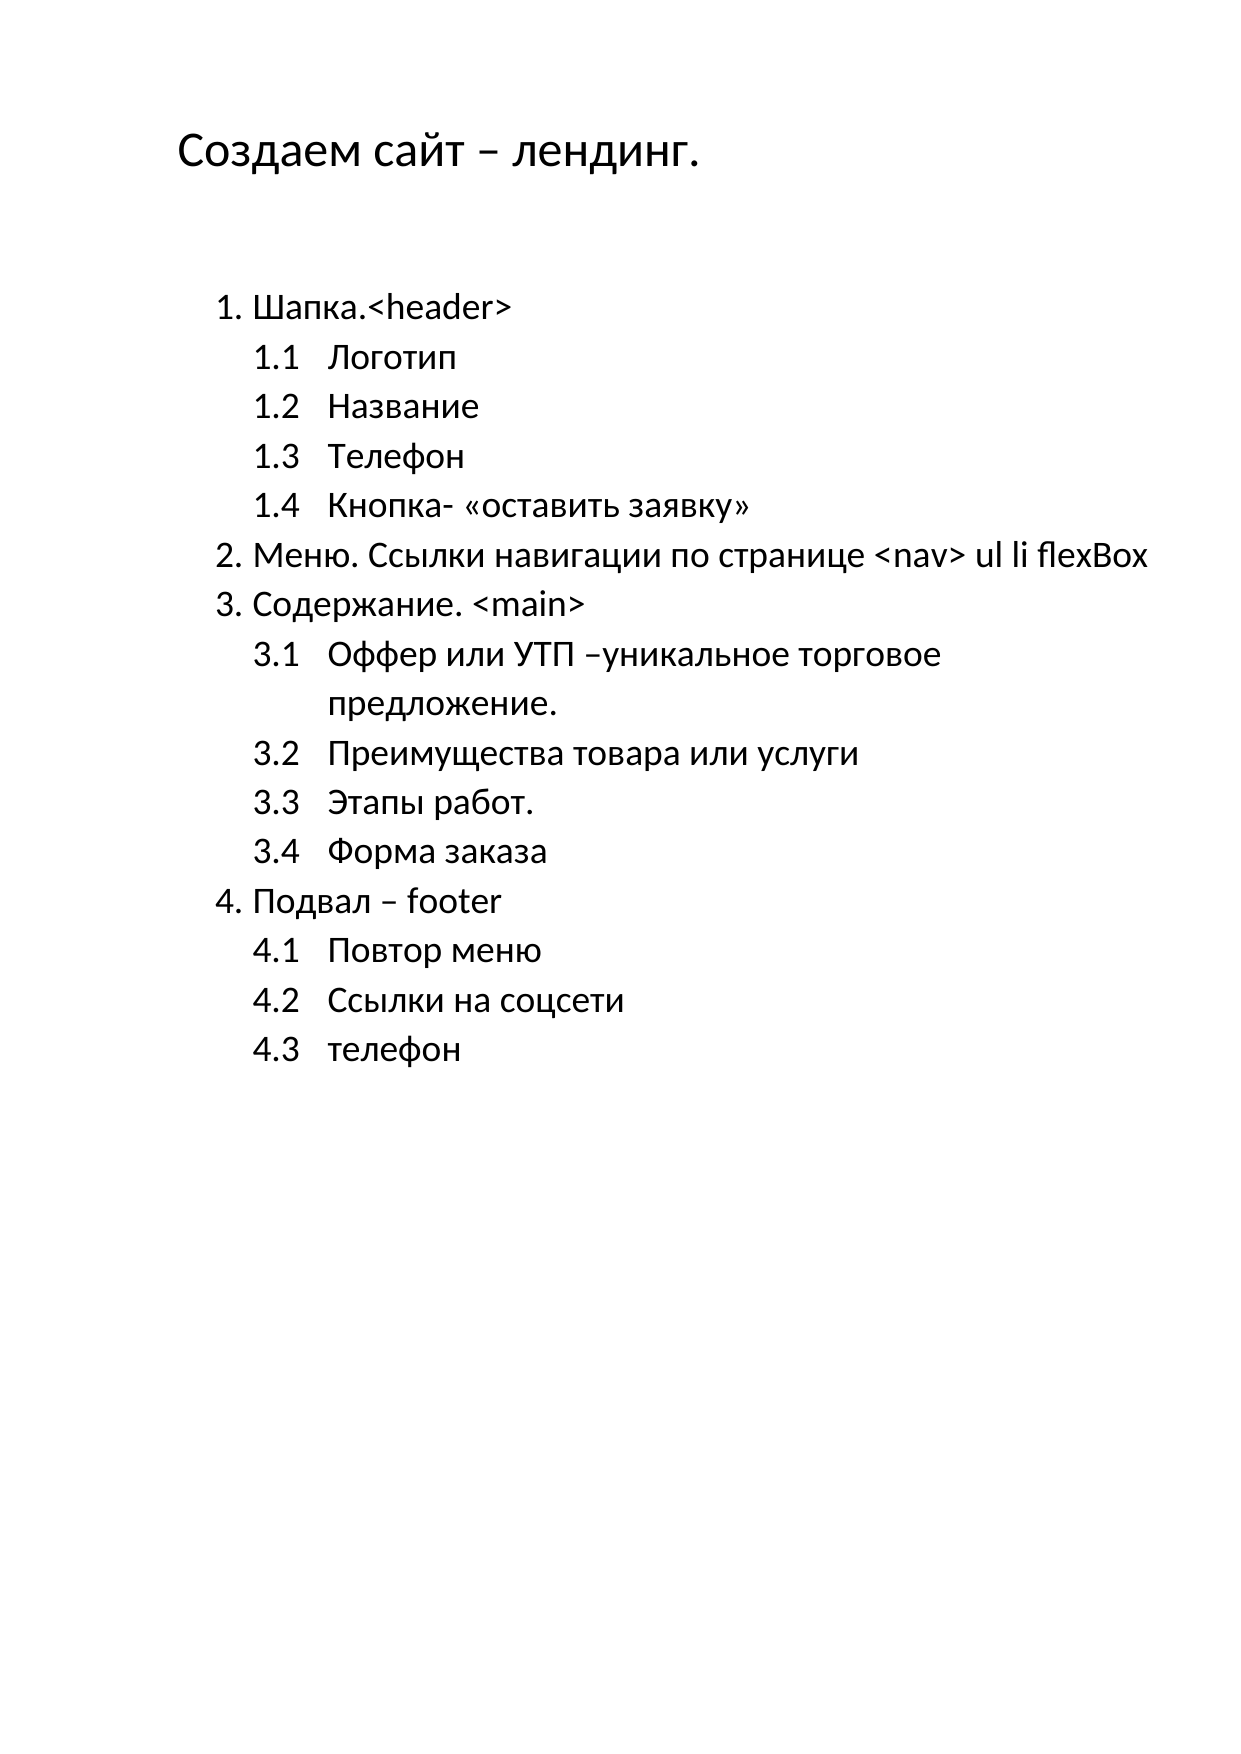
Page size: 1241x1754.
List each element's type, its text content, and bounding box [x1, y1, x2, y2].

list Название [252, 382, 1152, 428]
list Содержание. <main> [215, 580, 1152, 626]
list Форма заказа [252, 827, 1152, 873]
list телефон [252, 1025, 1152, 1071]
text Создаем сайт – лендинг. [177, 118, 1152, 179]
list Этапы работ. [252, 778, 1152, 824]
list Подвал – footer [215, 877, 1152, 923]
list Кнопка- «оставить заявку» [252, 481, 1152, 527]
list Телефон [252, 432, 1152, 477]
list Преимущества товара или услуги [252, 728, 1152, 774]
list Повтор меню [252, 926, 1152, 972]
list Ссылки на соцсети [252, 976, 1152, 1022]
list Оффер или УТП –уникальное торговое предложение. [252, 629, 1152, 725]
list Шапка.<header> [215, 283, 1152, 329]
list Логотип [252, 333, 1152, 378]
list Меню. Ссылки навигации по странице <nav> ul li flexBox [215, 531, 1152, 576]
